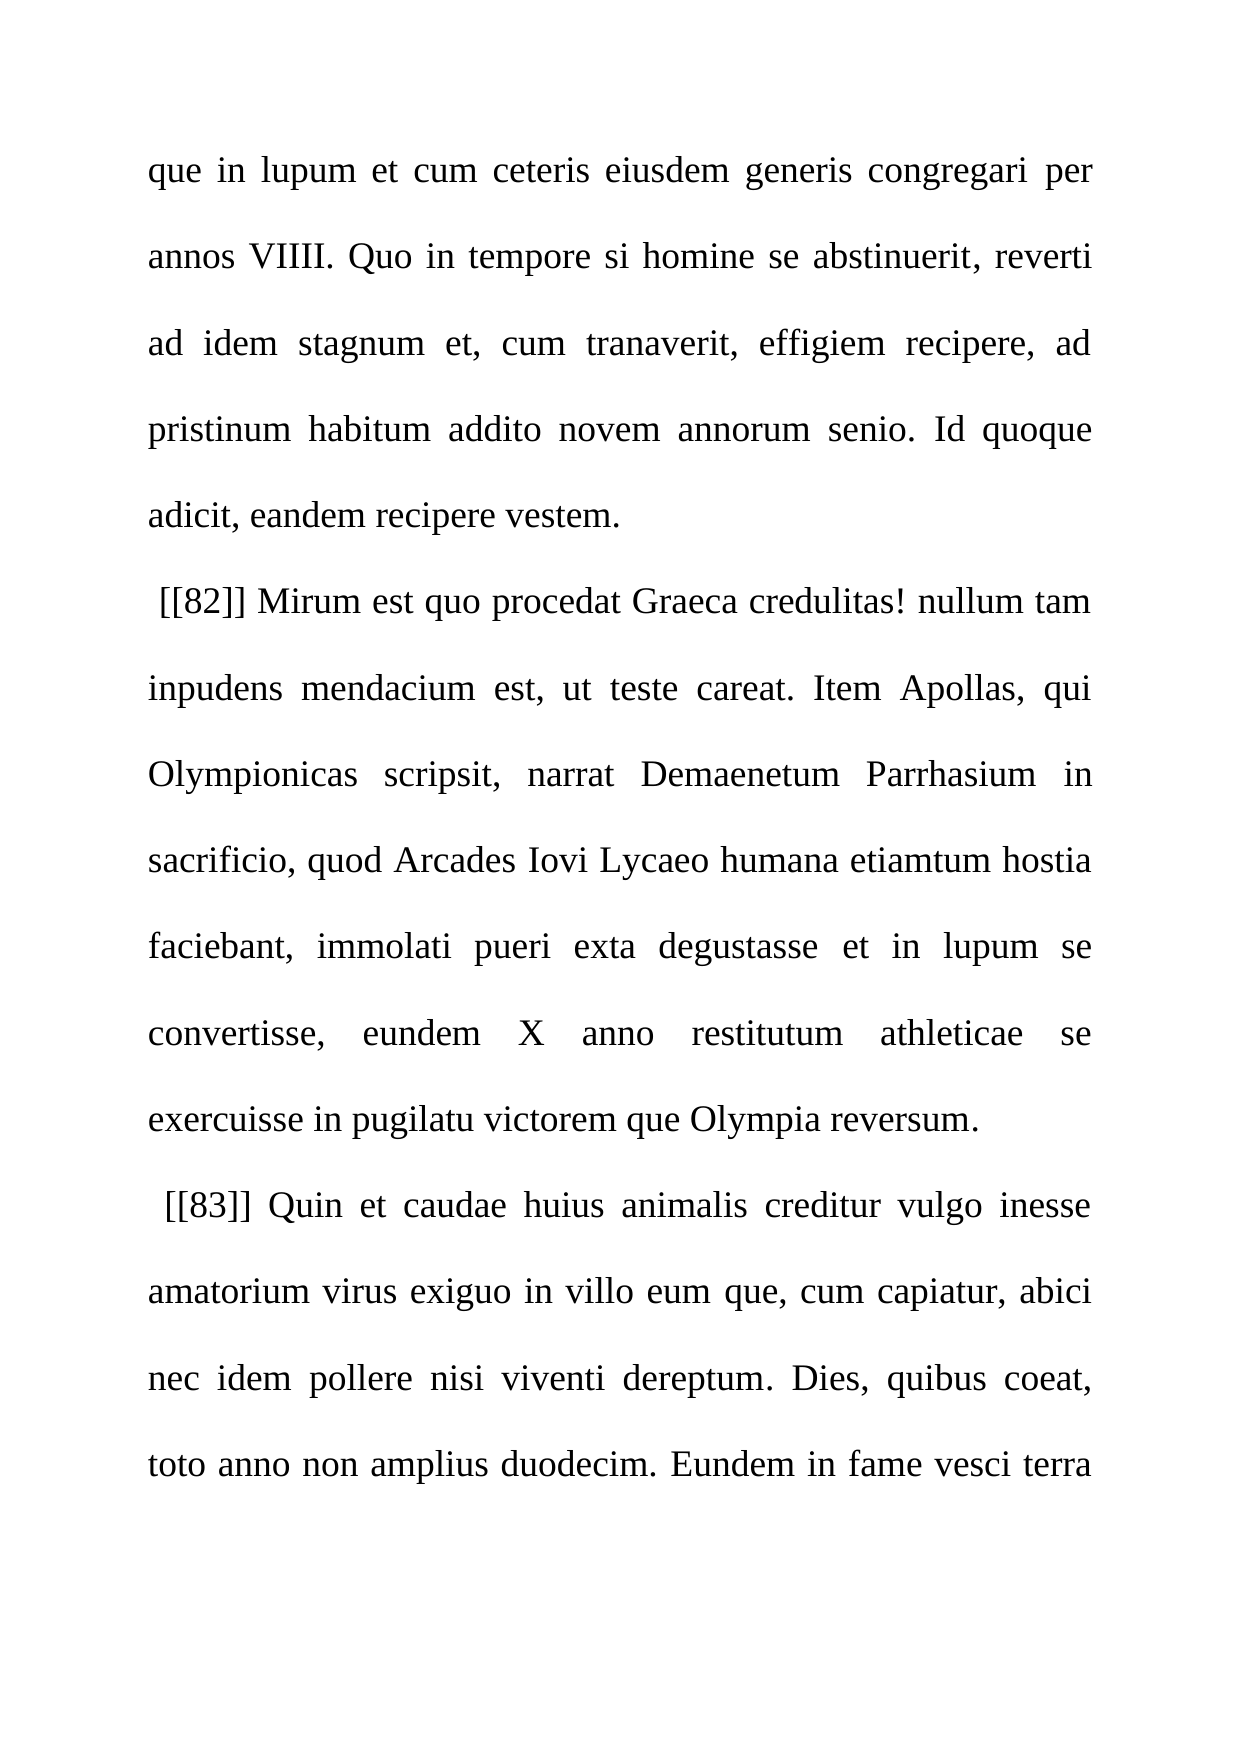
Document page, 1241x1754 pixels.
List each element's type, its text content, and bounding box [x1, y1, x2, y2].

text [148, 1183, 1093, 1484]
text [148, 148, 1093, 536]
text [[82]] Mirum est quo procedat Graeca credulitas! nullum tam inpudens mendacium est, ut teste careat. Item Apollas, qui Olympionicas scripsit, narrat Demaenetum Parrhasium in sacrificio, quod Arcades Iovi Lycaeo humana etiamtum hostia faciebant, immolati pueri exta degustasse et in lupum se convertisse, eundem X anno restitutum athleticae se exercuisse in pugilatu victorem que Olympia reversum. [148, 579, 1093, 1139]
